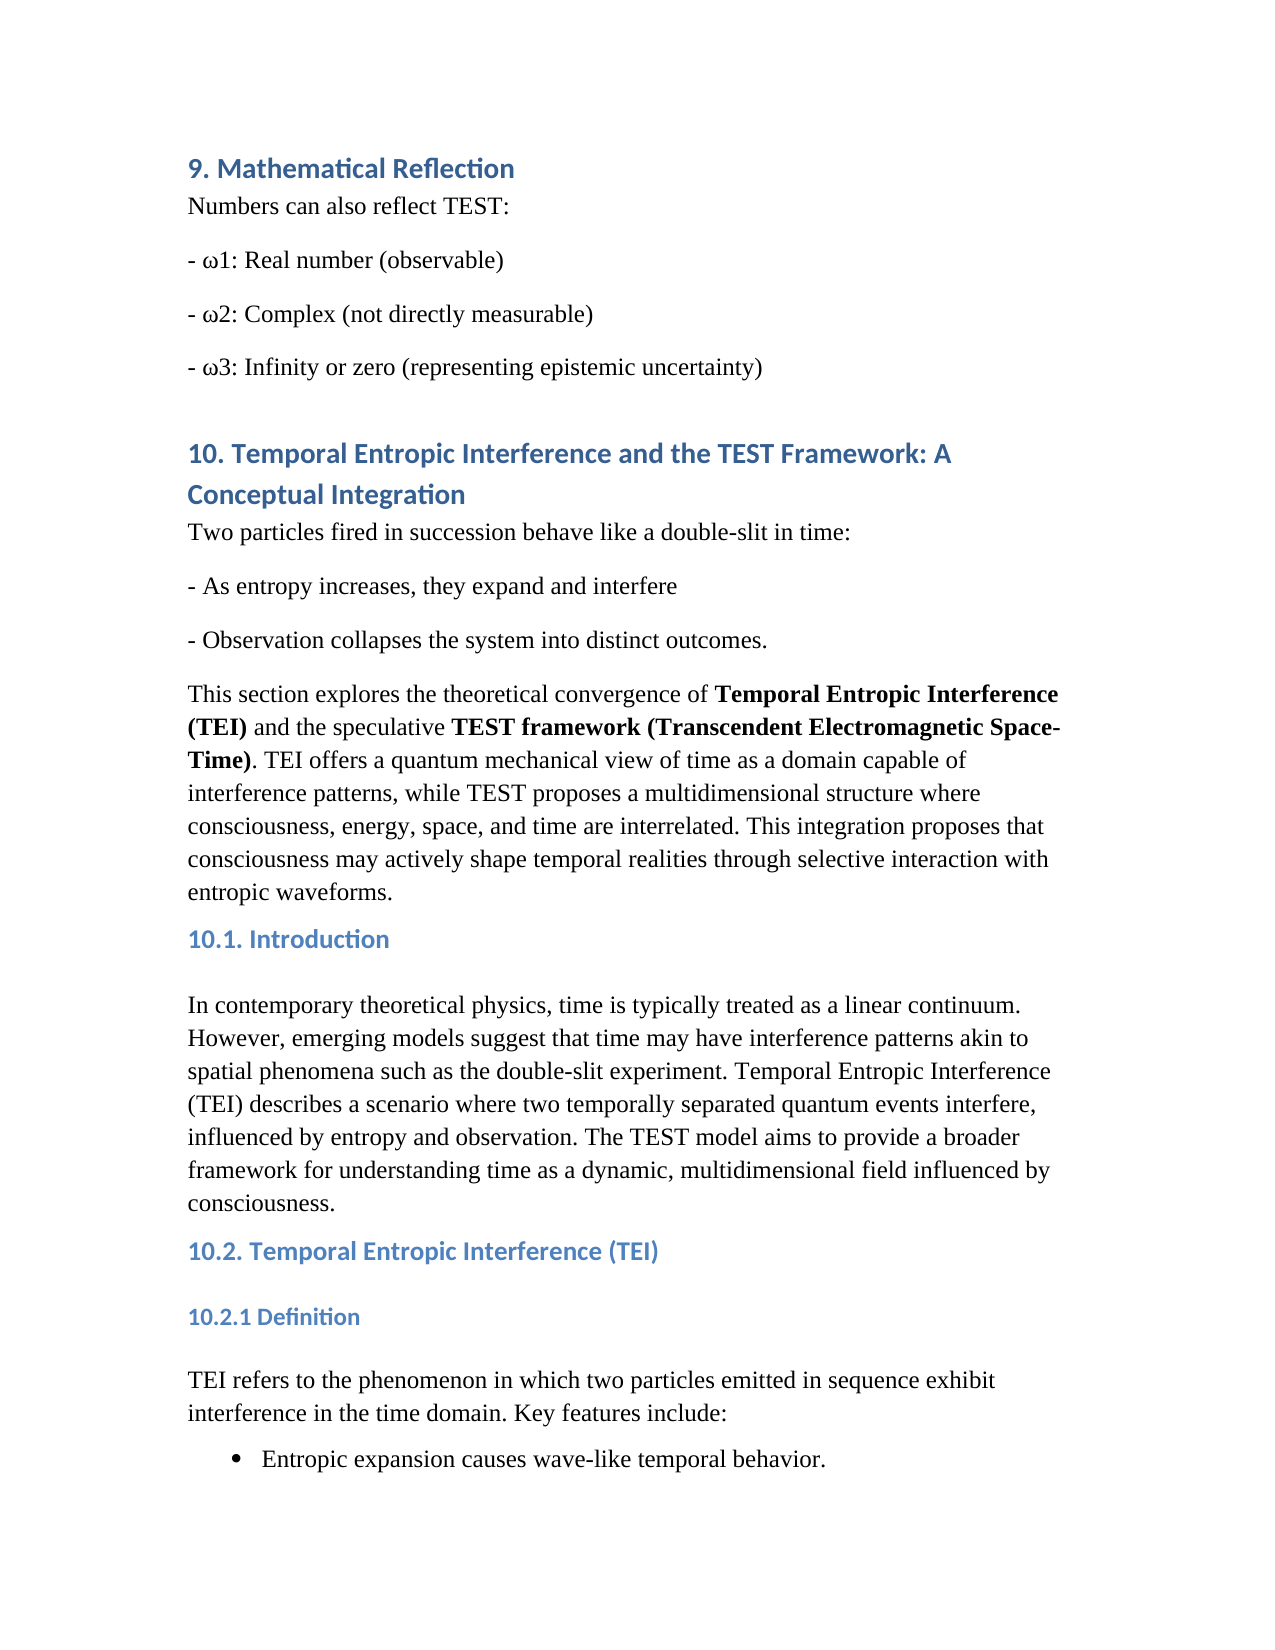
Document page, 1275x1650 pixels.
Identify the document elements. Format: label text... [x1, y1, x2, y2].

subtitle 10.2.1 Definition [187, 1301, 1087, 1332]
subtitle 10.2. Temporal Entropic Interference (TEI) [187, 1234, 1087, 1267]
text Two particles fired in succession behave like a double-slit in time: [187, 517, 1087, 546]
text - As entropy increases, they expand and interfere [187, 571, 1087, 600]
text TEI refers to the phenomenon in which two particles emitted in sequence exhibit interference in the time domain. Key features include: [187, 1366, 1087, 1427]
text - ω3: Infinity or zero (representing epistemic uncertainty) [187, 352, 1087, 381]
text Numbers can also reflect TEST: [187, 191, 1087, 220]
subtitle 9. Mathematical Reflection [187, 150, 1087, 186]
list Entropic expansion causes wave-like temporal behavior. [232, 1444, 1087, 1473]
text This section explores the theoretical convergence of Temporal Entropic Interference (TEI) and the speculative TEST framework (Transcendent Electromagnetic Space-Time). TEI offers a quantum mechanical view of time as a domain capable of interference patterns, while TEST proposes a multidimensional structure where consciousness, energy, space, and time are interrelated. This integration proposes that consciousness may actively shape temporal realities through selective interaction with entropic waveforms. [187, 679, 1087, 906]
text - ω1: Real number (observable) [187, 245, 1087, 273]
subtitle 10.1. Introduction [187, 923, 1087, 956]
text - Observation collapses the system into distinct outcomes. [187, 625, 1087, 654]
subtitle 10. Temporal Entropic Interference and the TEST Framework: A Conceptual Integration [187, 436, 1087, 512]
text In contemporary theoretical physics, time is typically treated as a linear continuum. However, emerging models suggest that time may have interference patterns akin to spatial phenomena such as the double-slit experiment. Temporal Entropic Interference (TEI) describes a scenario where two temporally separated quantum events interfere, influenced by entropy and observation. The TEST model aims to provide a broader framework for understanding time as a dynamic, multidimensional field influenced by consciousness. [187, 990, 1087, 1217]
text - ω2: Complex (not directly measurable) [187, 299, 1087, 327]
